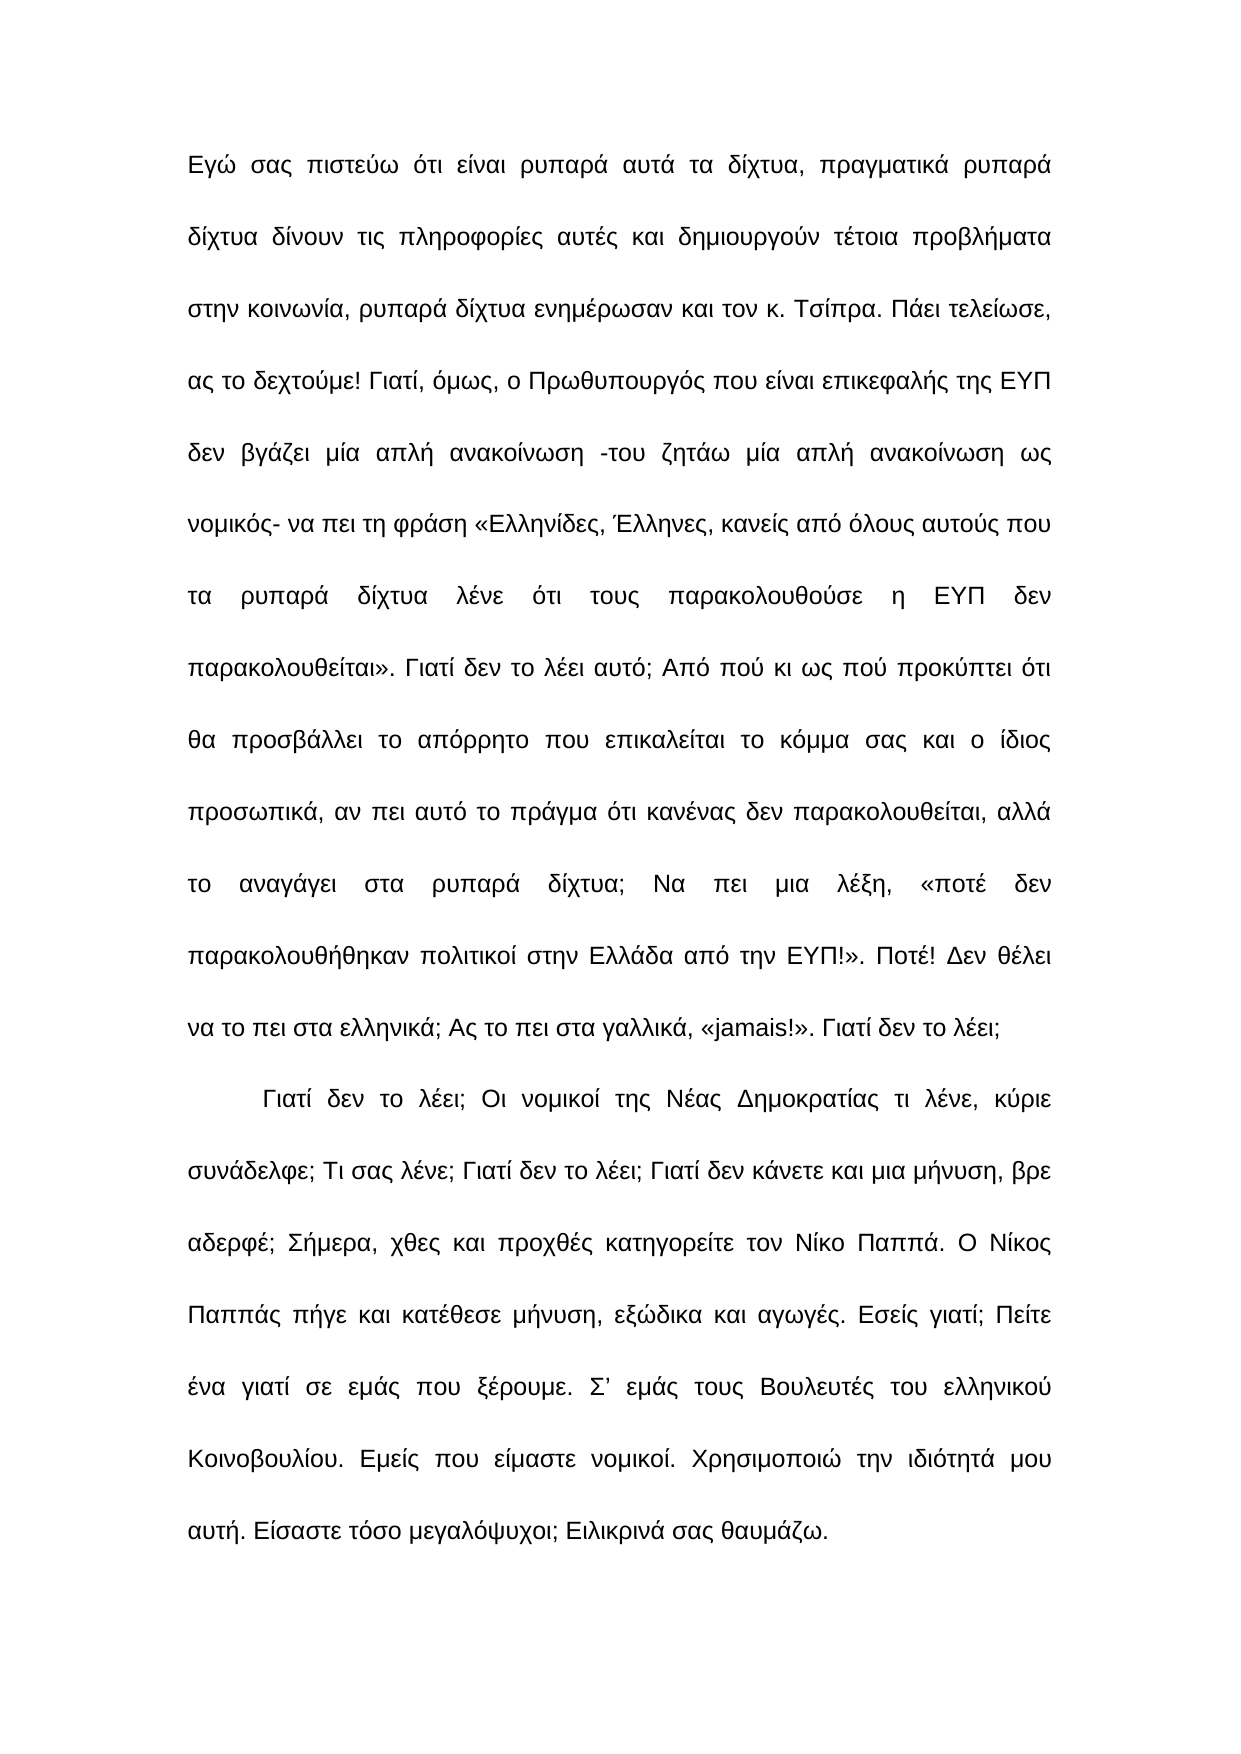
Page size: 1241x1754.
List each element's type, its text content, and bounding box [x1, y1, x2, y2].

text Γιατί δεν το λέει; Οι νομικοί της Νέας Δημοκρατίας τι λένε, κύριε συνάδελφε; Τι σας λένε; Γιατί δεν το λέει; Γιατί δεν κάνετε και μια μήνυση, βρε αδερφέ; Σήμερα, χθες και προχθές κατηγορείτε τον Νίκο Παππά. Ο Νίκος Παππάς πήγε και κατέθεσε μήνυση, εξώδικα και αγωγές. Εσείς γιατί; Πείτε ένα γιατί σε εμάς που ξέρουμε. Σ’ εμάς τους Βουλευτές του ελληνικού Κοινοβουλίου. Εμείς που είμαστε νομικοί. Χρησιμοποιώ την ιδιότητά μου αυτή. Είσαστε τόσο μεγαλόψυχοι; Ειλικρινά σας θαυμάζω. [187, 1084, 1053, 1544]
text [187, 150, 1053, 1041]
